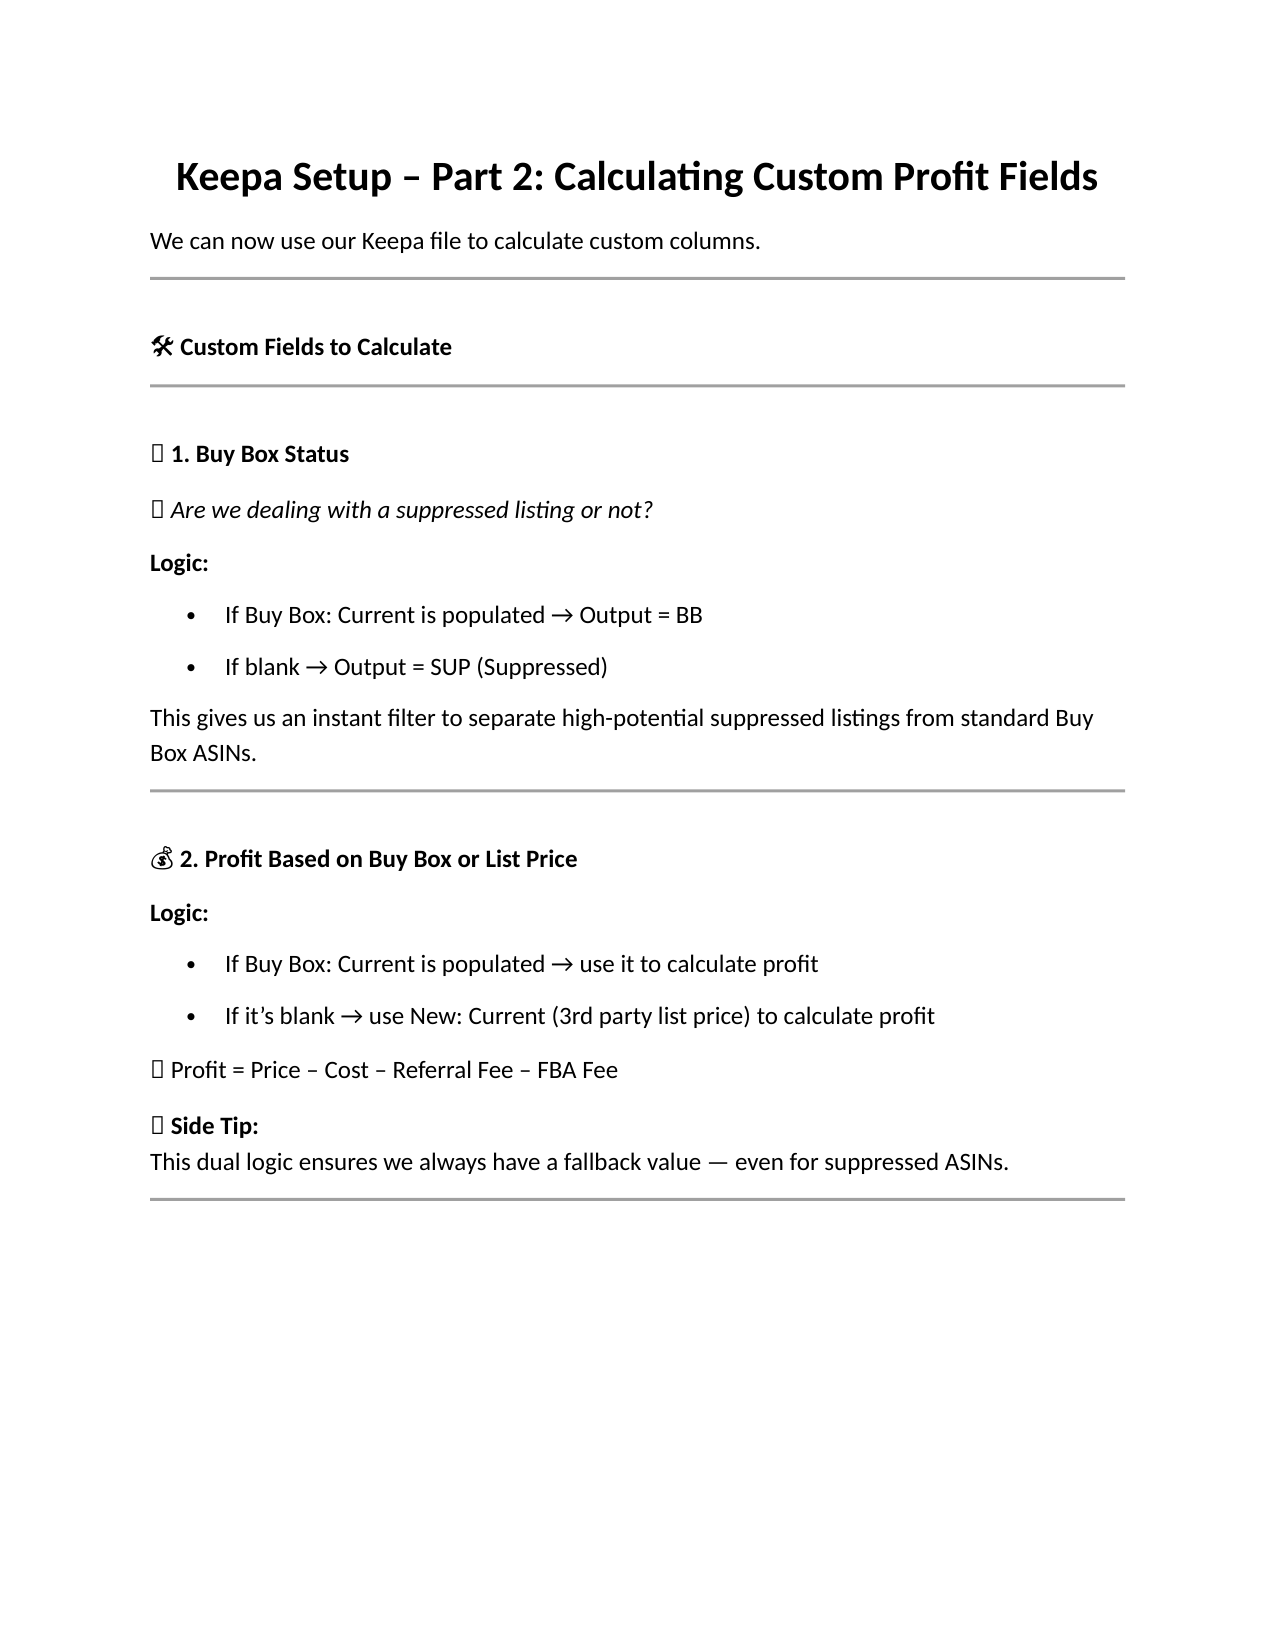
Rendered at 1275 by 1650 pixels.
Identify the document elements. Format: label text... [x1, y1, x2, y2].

list If Buy Box: Current is populated → Output = BB [187, 599, 1125, 630]
list If blank → Output = SUP (Suppressed) [187, 651, 1125, 681]
list If Buy Box: Current is populated → use it to calculate profit [187, 948, 1125, 979]
text Logic: [150, 897, 1125, 927]
text Logic: [150, 548, 1125, 578]
text This gives us an instant filter to separate high-potential suppressed listings from standard Buy Box ASINs. [150, 703, 1125, 768]
text 🛠️ Custom Fields to Calculate [150, 328, 1125, 362]
text Keepa Setup – Part 2: Calculating Custom Profit Fields [150, 150, 1125, 201]
text 🔄 1. Buy Box Status [150, 436, 1125, 470]
text 💡 Side Tip: This dual logic ensures we always have a fallback value — even for suppressed ASINs. [150, 1108, 1125, 1177]
text 💰 2. Profit Based on Buy Box or List Price [150, 841, 1125, 875]
list If it’s blank → use New: Current (3rd party list price) to calculate profit [187, 1000, 1125, 1031]
text 🧮 Profit = Price – Cost – Referral Fee – FBA Fee [150, 1052, 1125, 1086]
text 🧠 Are we dealing with a suppressed listing or not? [150, 492, 1125, 526]
text We can now use our Keepa file to calculate custom columns. [150, 225, 1125, 256]
